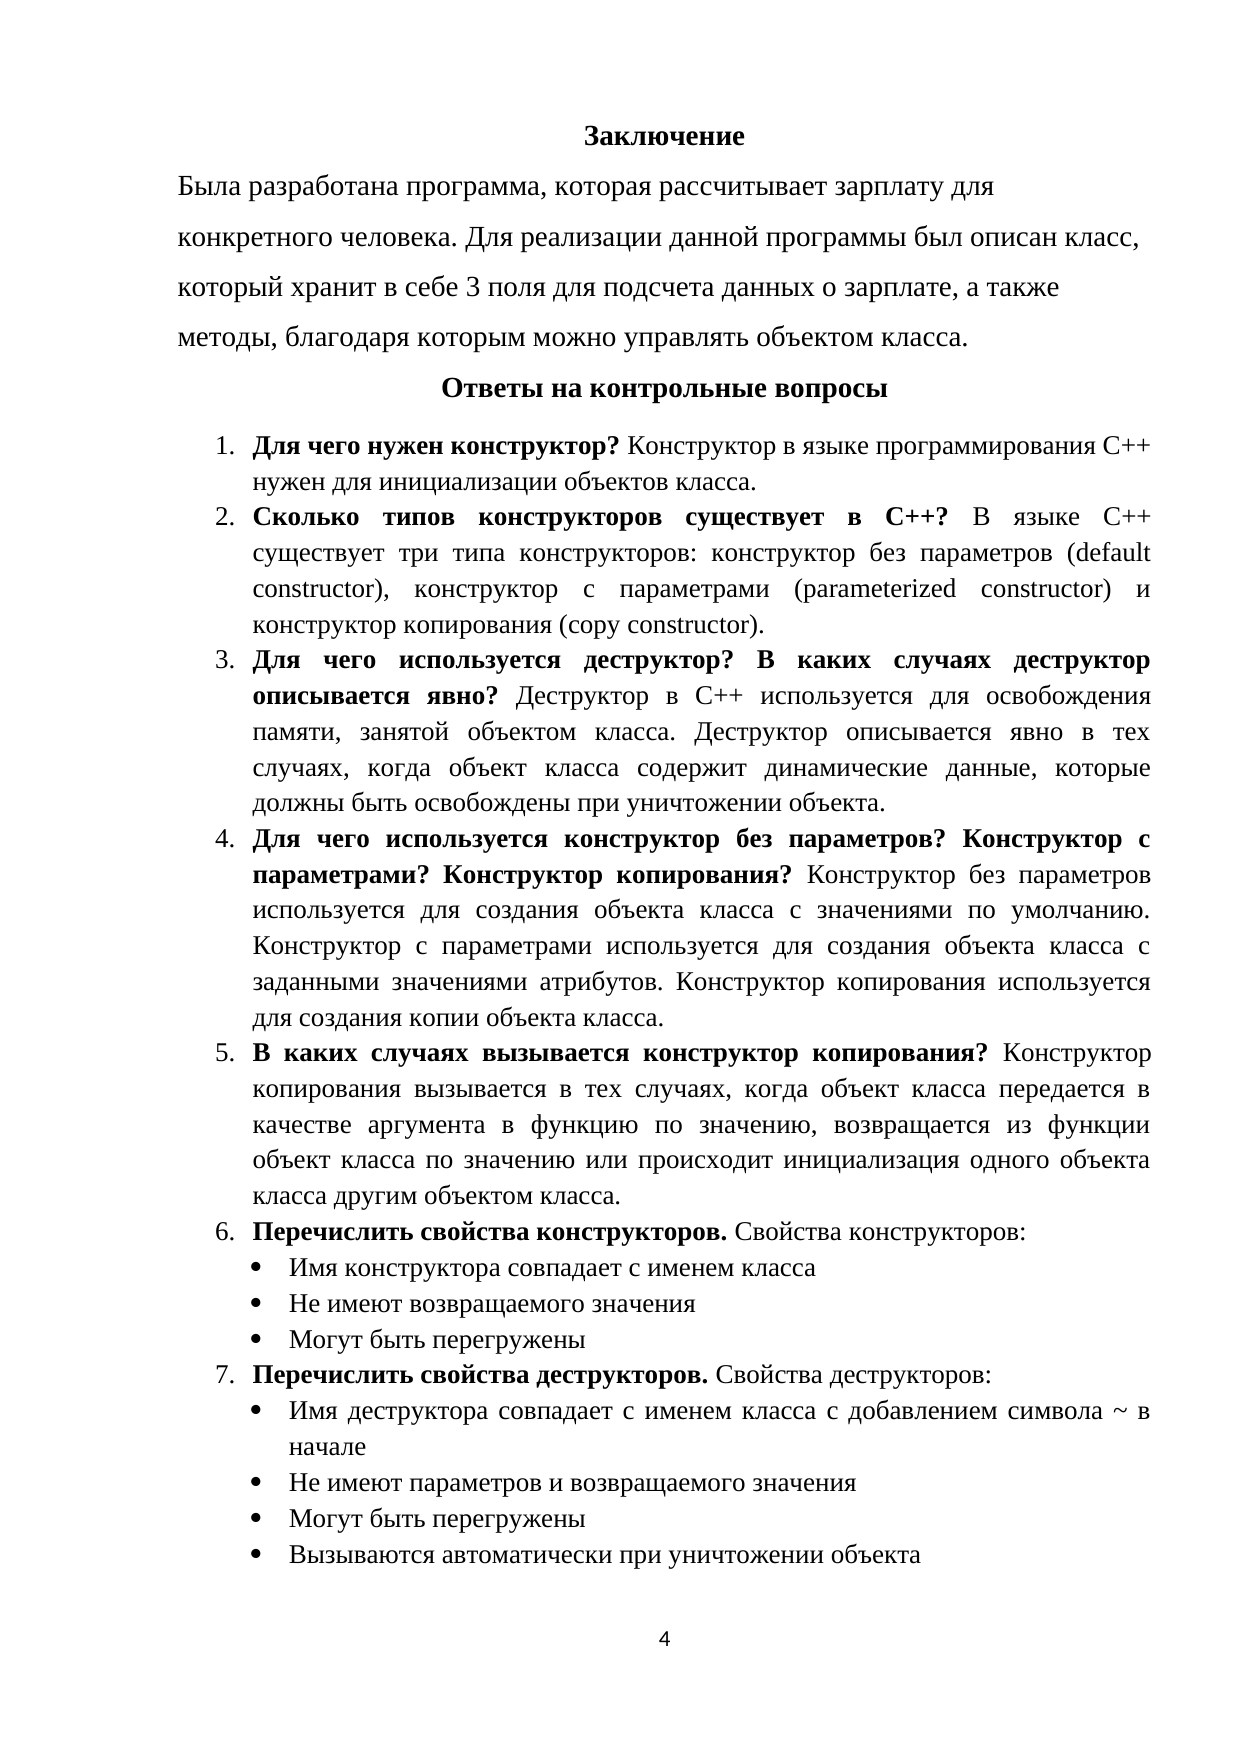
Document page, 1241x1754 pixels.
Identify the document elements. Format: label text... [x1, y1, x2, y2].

text Была разработана программа, которая рассчитывает зарплату для конкретного человека. Для реализации данной программы был описан класс, который хранит в себе 3 поля для подсчета данных о зарплате, а также методы, благодаря которым можно управлять объектом класса. [177, 168, 1152, 353]
list Имя конструктора совпадает с именем класса [251, 1251, 1152, 1282]
list Не имеют параметров и возвращаемого значения [251, 1466, 1152, 1497]
list Вызываются автоматически при уничтожении объекта [251, 1538, 1152, 1569]
list Имя деструктора совпадает с именем класса с добавлением символа ~ в начале [251, 1394, 1152, 1461]
list Не имеют возвращаемого значения [251, 1287, 1152, 1318]
list Сколько типов конструкторов существует в С++? В языке С++ существует три типа конструкторов: конструктор без параметров (default constructor), конструктор с параметрами (parameterized constructor) и конструктор копирования (copy constructor). [215, 501, 1152, 639]
list Могут быть перегружены [251, 1502, 1152, 1533]
list Для чего нужен конструктор? Конструктор в языке программирования С++ нужен для инициализации объектов класса. [215, 429, 1152, 496]
text Ответы на контрольные вопросы [177, 370, 1152, 403]
list Перечислить свойства деструкторов. Свойства деструкторов: [215, 1359, 1152, 1390]
text Заключение [177, 118, 1152, 152]
list Перечислить свойства конструкторов. Свойства конструкторов: [215, 1215, 1152, 1246]
list Могут быть перегружены [251, 1323, 1152, 1354]
list Для чего используется конструктор без параметров? Конструктор с параметрами? Конструктор копирования? Конструктор без параметров используется для создания объекта класса с значениями по умолчанию. Конструктор с параметрами используется для создания объекта класса с заданными значениями атрибутов. Конструктор копирования используется для создания копии объекта класса. [215, 822, 1152, 1032]
list Для чего используется деструктор? В каких случаях деструктор описывается явно? Деструктор в С++ используется для освобождения памяти, занятой объектом класса. Деструктор описывается явно в тех случаях, когда объект класса содержит динамические данные, которые должны быть освобождены при уничтожении объекта. [215, 643, 1152, 817]
list В каких случаях вызывается конструктор копирования? Конструктор копирования вызывается в тех случаях, когда объект класса передается в качестве аргумента в функцию по значению, возвращается из функции объект класса по значению или происходит инициализация одного объекта класса другим объектом класса. [215, 1036, 1152, 1211]
